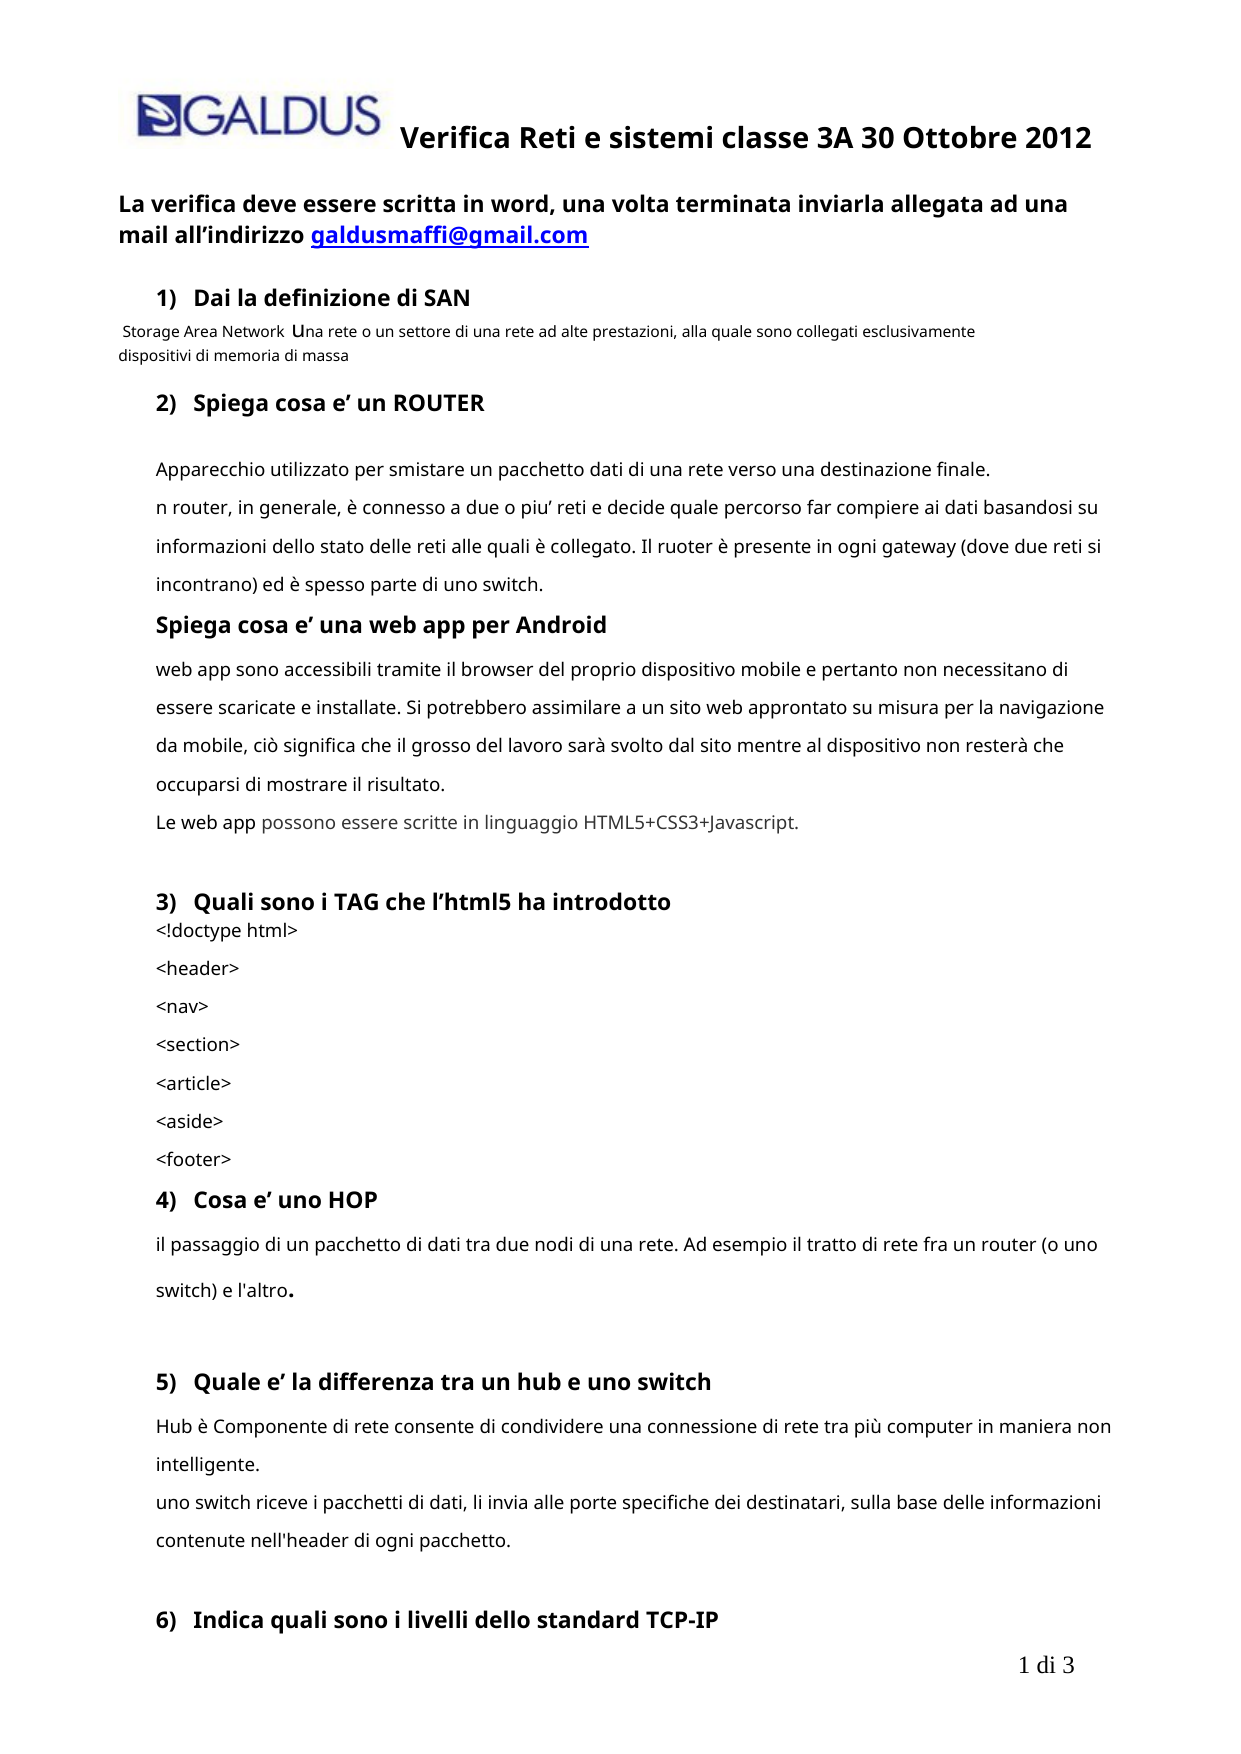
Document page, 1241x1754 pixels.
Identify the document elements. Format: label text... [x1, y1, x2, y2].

list Cosa e’ uno HOP [156, 1184, 1122, 1216]
text <header> [156, 955, 1122, 981]
text Le web app possono essere scritte in linguaggio HTML5+CSS3+Javascript. [156, 809, 1122, 835]
list Spiega cosa e’ un ROUTER [156, 387, 1122, 418]
text Apparecchio utilizzato per smistare un pacchetto dati di una rete verso una destinazione finale. [156, 456, 1122, 482]
text <!doctype html> [156, 917, 1122, 942]
picture [118, 75, 400, 149]
list Dai la definizione di SAN [156, 282, 1122, 313]
text uno switch riceve i pacchetti di dati, li invia alle porte specifiche dei destinatari, sulla base delle informazioni contenute nell'header di ogni pacchetto. [156, 1489, 1122, 1553]
text <section> [156, 1032, 1122, 1057]
list Quali sono i TAG che l’html5 ha introdotto [156, 886, 1122, 917]
text il passaggio di un pacchetto di dati tra due nodi di una rete. Ad esempio il tratto di rete fra un router (o uno switch) e l'altro. [156, 1231, 1122, 1304]
text La verifica deve essere scritta in word, una volta terminata inviarla allegata ad una mail all’indirizzo galdusmaffi@gmail.com [118, 188, 1122, 251]
text <nav> [156, 993, 1122, 1019]
text Storage Area Network una rete o un settore di una rete ad alte prestazioni, alla quale sono collegati esclusivamente dispositivi di memoria di massa [118, 313, 1122, 366]
list Quale e’ la differenza tra un hub e uno switch [156, 1366, 1122, 1397]
text web app sono accessibili tramite il browser del proprio dispositivo mobile e pertanto non necessitano di essere scaricate e installate. Si potrebbero assimilare a un sito web approntato su misura per la navigazione da mobile, ciò significa che il grosso del lavoro sarà svolto dal sito mentre al dispositivo non resterà che occuparsi di mostrare il risultato. [156, 656, 1122, 796]
text Hub è Componente di rete consente di condividere una connessione di rete tra più computer in maniera non intelligente. [156, 1413, 1122, 1477]
list Indica quali sono i livelli dello standard TCP-IP [156, 1604, 1122, 1636]
text <aside> [156, 1108, 1122, 1133]
text <article> [156, 1070, 1122, 1095]
text <footer> [156, 1146, 1122, 1172]
text n router, in generale, è connesso a due o piu’ reti e decide quale percorso far compiere ai dati basandosi su informazioni dello stato delle reti alle quali è collegato. Il ruoter è presente in ogni gateway (dove due reti si incontrano) ed è spesso parte di uno switch. [156, 495, 1122, 597]
text Spiega cosa e’ una web app per Android [156, 609, 1122, 641]
